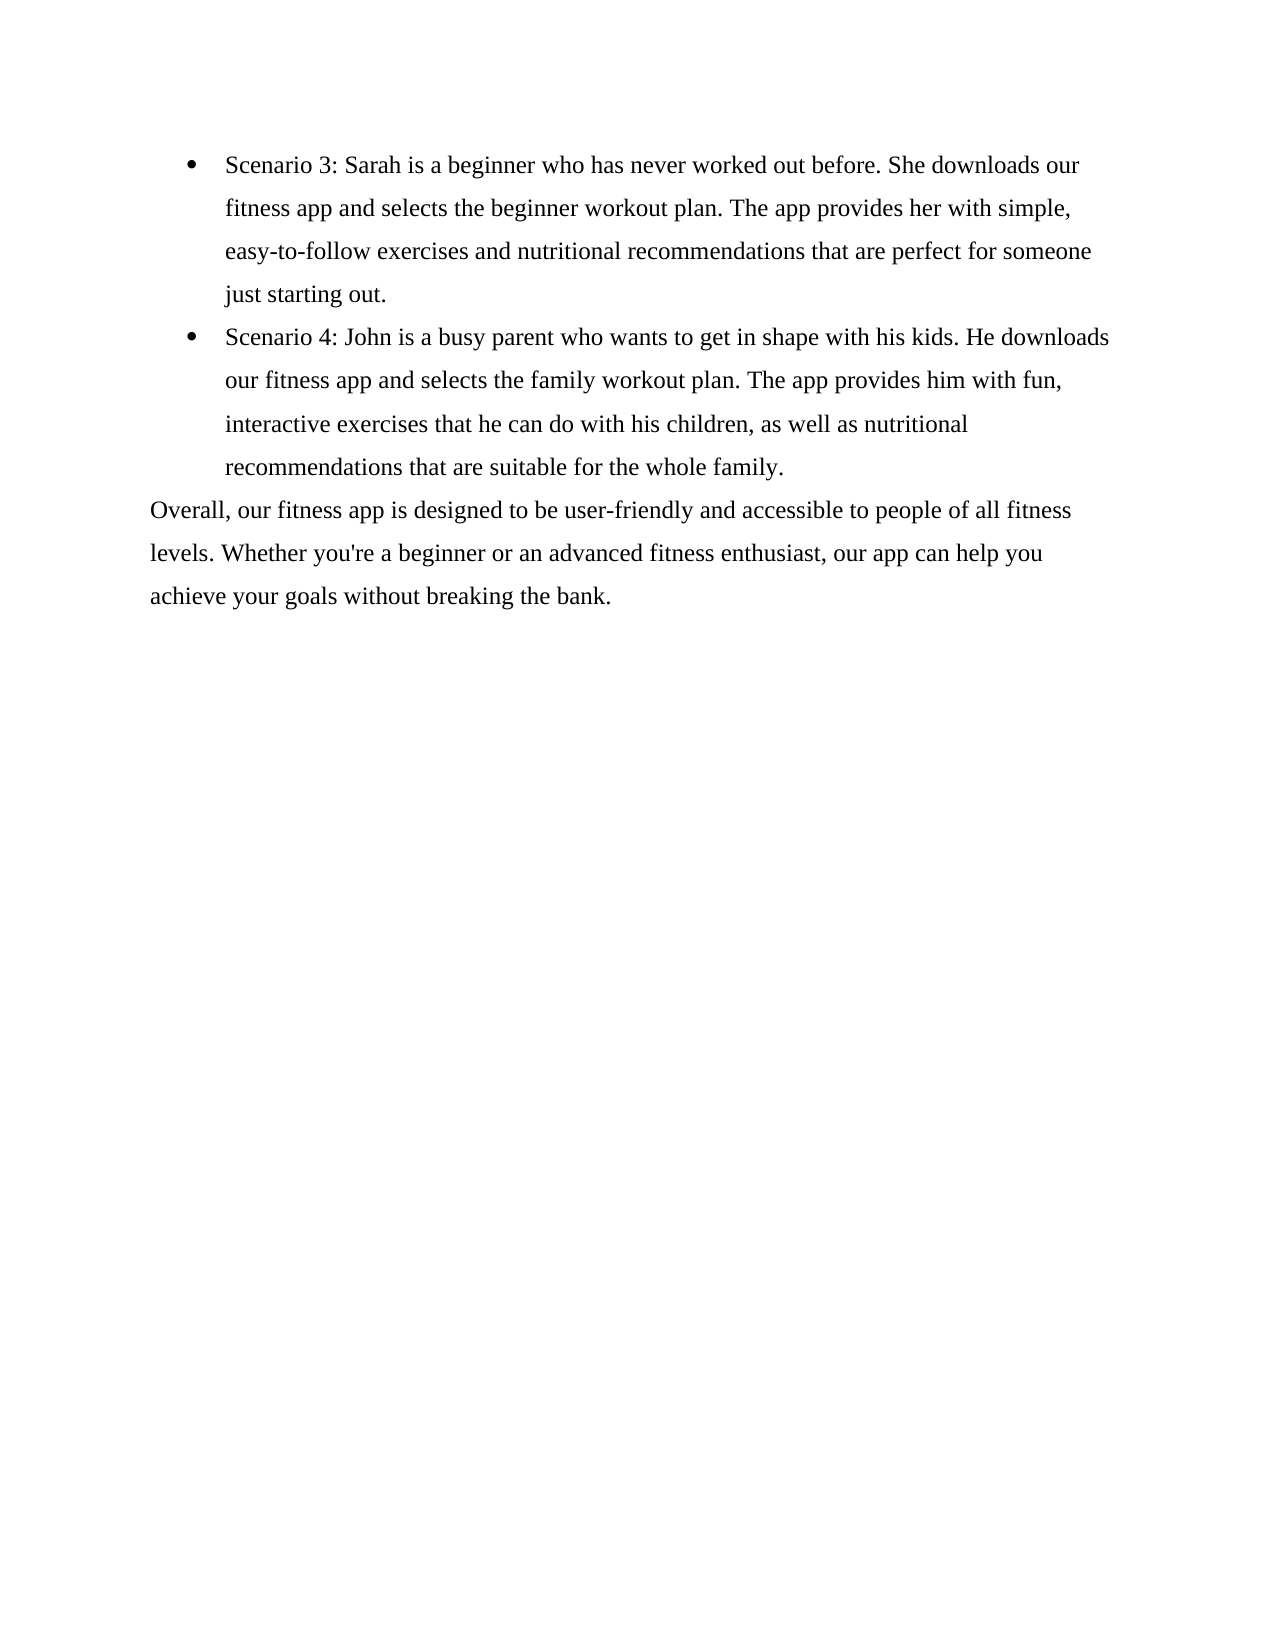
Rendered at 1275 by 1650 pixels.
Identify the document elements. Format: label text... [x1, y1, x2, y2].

list Scenario 3: Sarah is a beginner who has never worked out before. She downloads our fitness app and selects the beginner workout plan. The app provides her with simple, easy-to-follow exercises and nutritional recommendations that are perfect for someone just starting out. [187, 150, 1125, 308]
text Overall, our fitness app is designed to be user-friendly and accessible to people of all fitness levels. Whether you're a beginner or an advanced fitness enthusiast, our app can help you achieve your goals without breaking the bank. [150, 495, 1125, 610]
list Scenario 4: John is a busy parent who wants to get in shape with his kids. He downloads our fitness app and selects the family workout plan. The app provides him with fun, interactive exercises that he can do with his children, as well as nutritional recommendations that are suitable for the whole family. [187, 322, 1125, 481]
